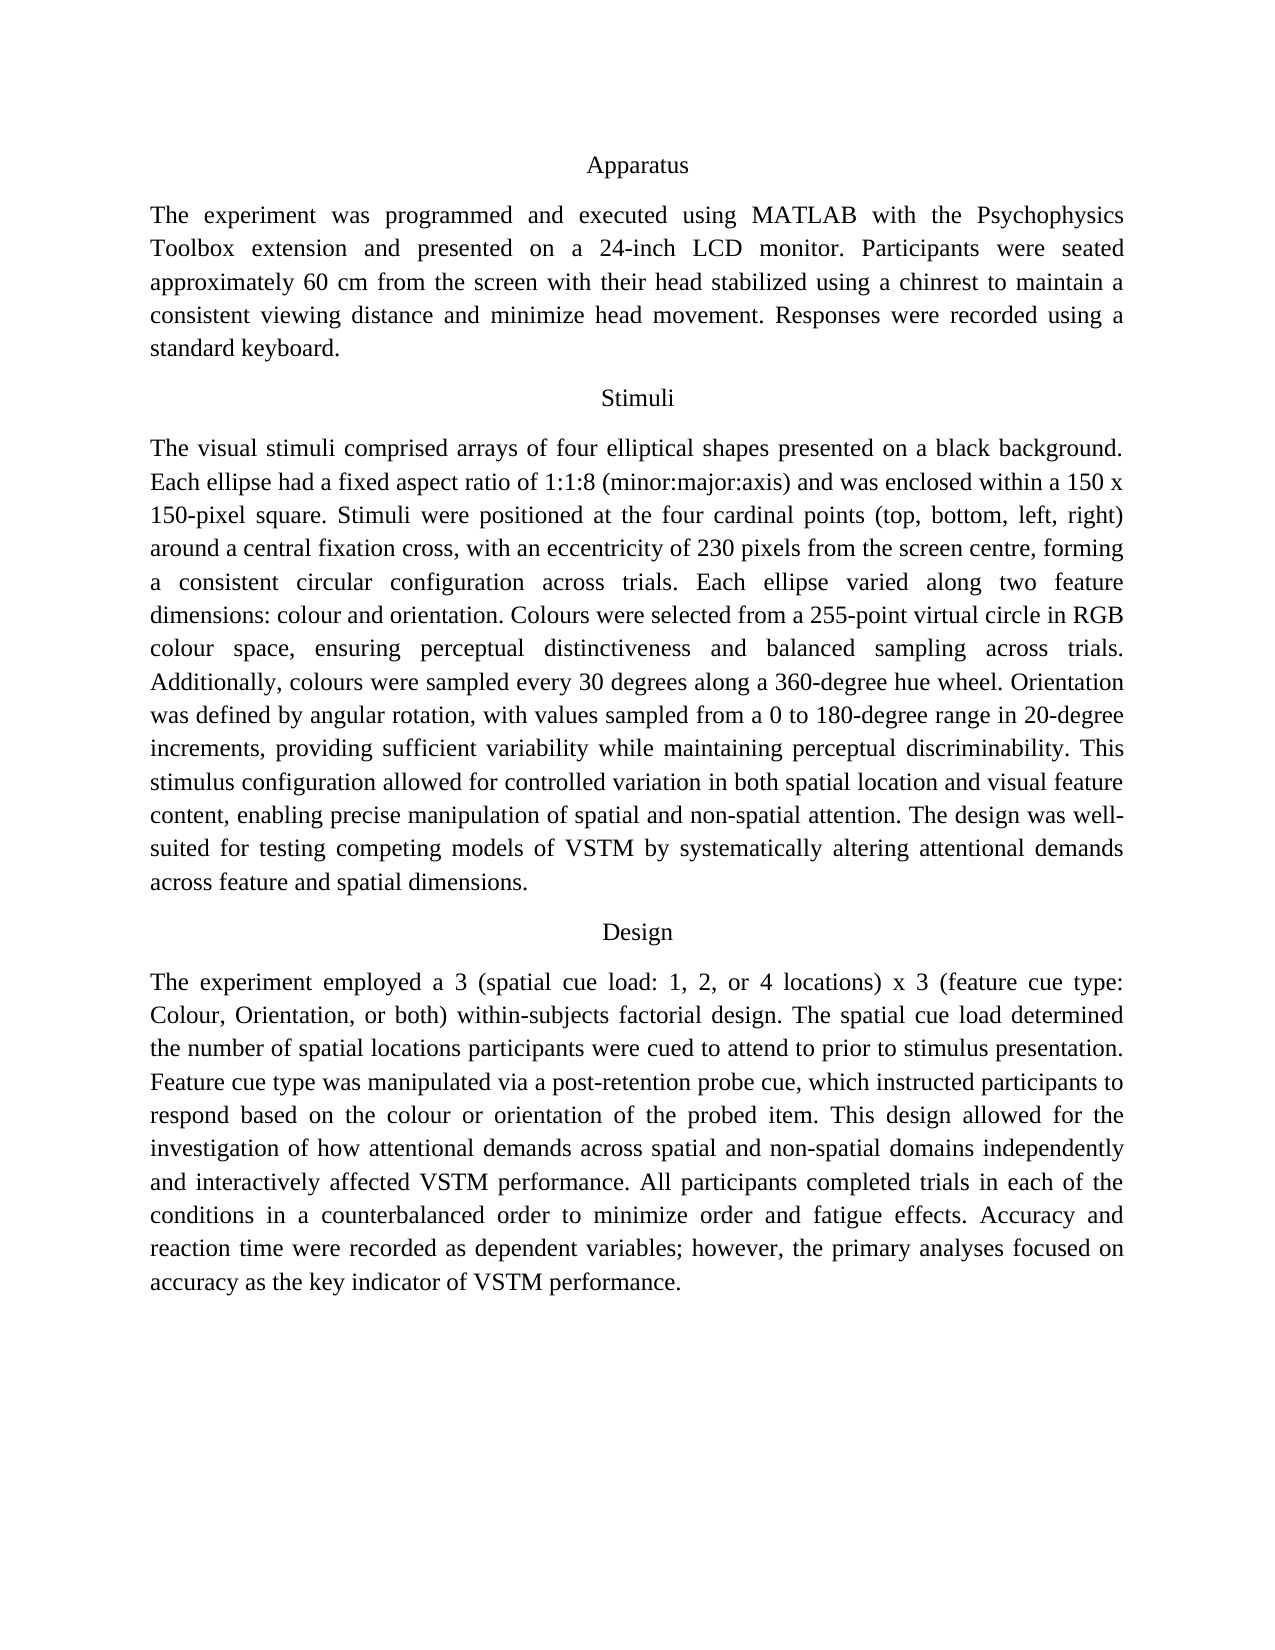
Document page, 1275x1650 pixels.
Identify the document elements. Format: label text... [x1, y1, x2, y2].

text The experiment employed a 3 (spatial cue load: 1, 2, or 4 locations) x 3 (feature cue type: Colour, Orientation, or both) within-subjects factorial design. The spatial cue load determined the number of spatial locations participants were cued to attend to prior to stimulus presentation. Feature cue type was manipulated via a post-retention probe cue, which instructed participants to respond based on the colour or orientation of the probed item. This design allowed for the investigation of how attentional demands across spatial and non-spatial domains independently and interactively affected VSTM performance. All participants completed trials in each of the conditions in a counterbalanced order to minimize order and fatigue effects. Accuracy and reaction time were recorded as dependent variables; however, the primary analyses focused on accuracy as the key indicator of VSTM performance. [150, 967, 1125, 1295]
text The experiment was programmed and executed using MATLAB with the Psychophysics Toolbox extension and presented on a 24-inch LCD monitor. Participants were seated approximately 60 cm from the screen with their head stabilized using a chinrest to maintain a consistent viewing distance and minimize head movement. Responses were recorded using a standard keyboard. [150, 200, 1125, 362]
text The visual stimuli comprised arrays of four elliptical shapes presented on a black background. Each ellipse had a fixed aspect ratio of 1:1:8 (minor:major:axis) and was enclosed within a 150 x 150-pixel square. Stimuli were positioned at the four cardinal points (top, bottom, left, right) around a central fixation cross, with an eccentricity of 230 pixels from the screen centre, forming a consistent circular configuration across trials. Each ellipse varied along two feature dimensions: colour and orientation. Colours were selected from a 255-point virtual circle in RGB colour space, ensuring perceptual distinctiveness and balanced sampling across trials. Additionally, colours were sampled every 30 degrees along a 360-degree hue wheel. Orientation was defined by angular rotation, with values sampled from a 0 to 180-degree range in 20-degree increments, providing sufficient variability while maintaining perceptual discriminability. This stimulus configuration allowed for controlled variation in both spatial location and visual feature content, enabling precise manipulation of spatial and non-spatial attention. The design was well-suited for testing competing models of VSTM by systematically altering attentional demands across feature and spatial dimensions. [150, 433, 1125, 895]
text Stimuli [150, 383, 1125, 412]
text Apparatus [150, 150, 1125, 179]
text Design [150, 917, 1125, 945]
